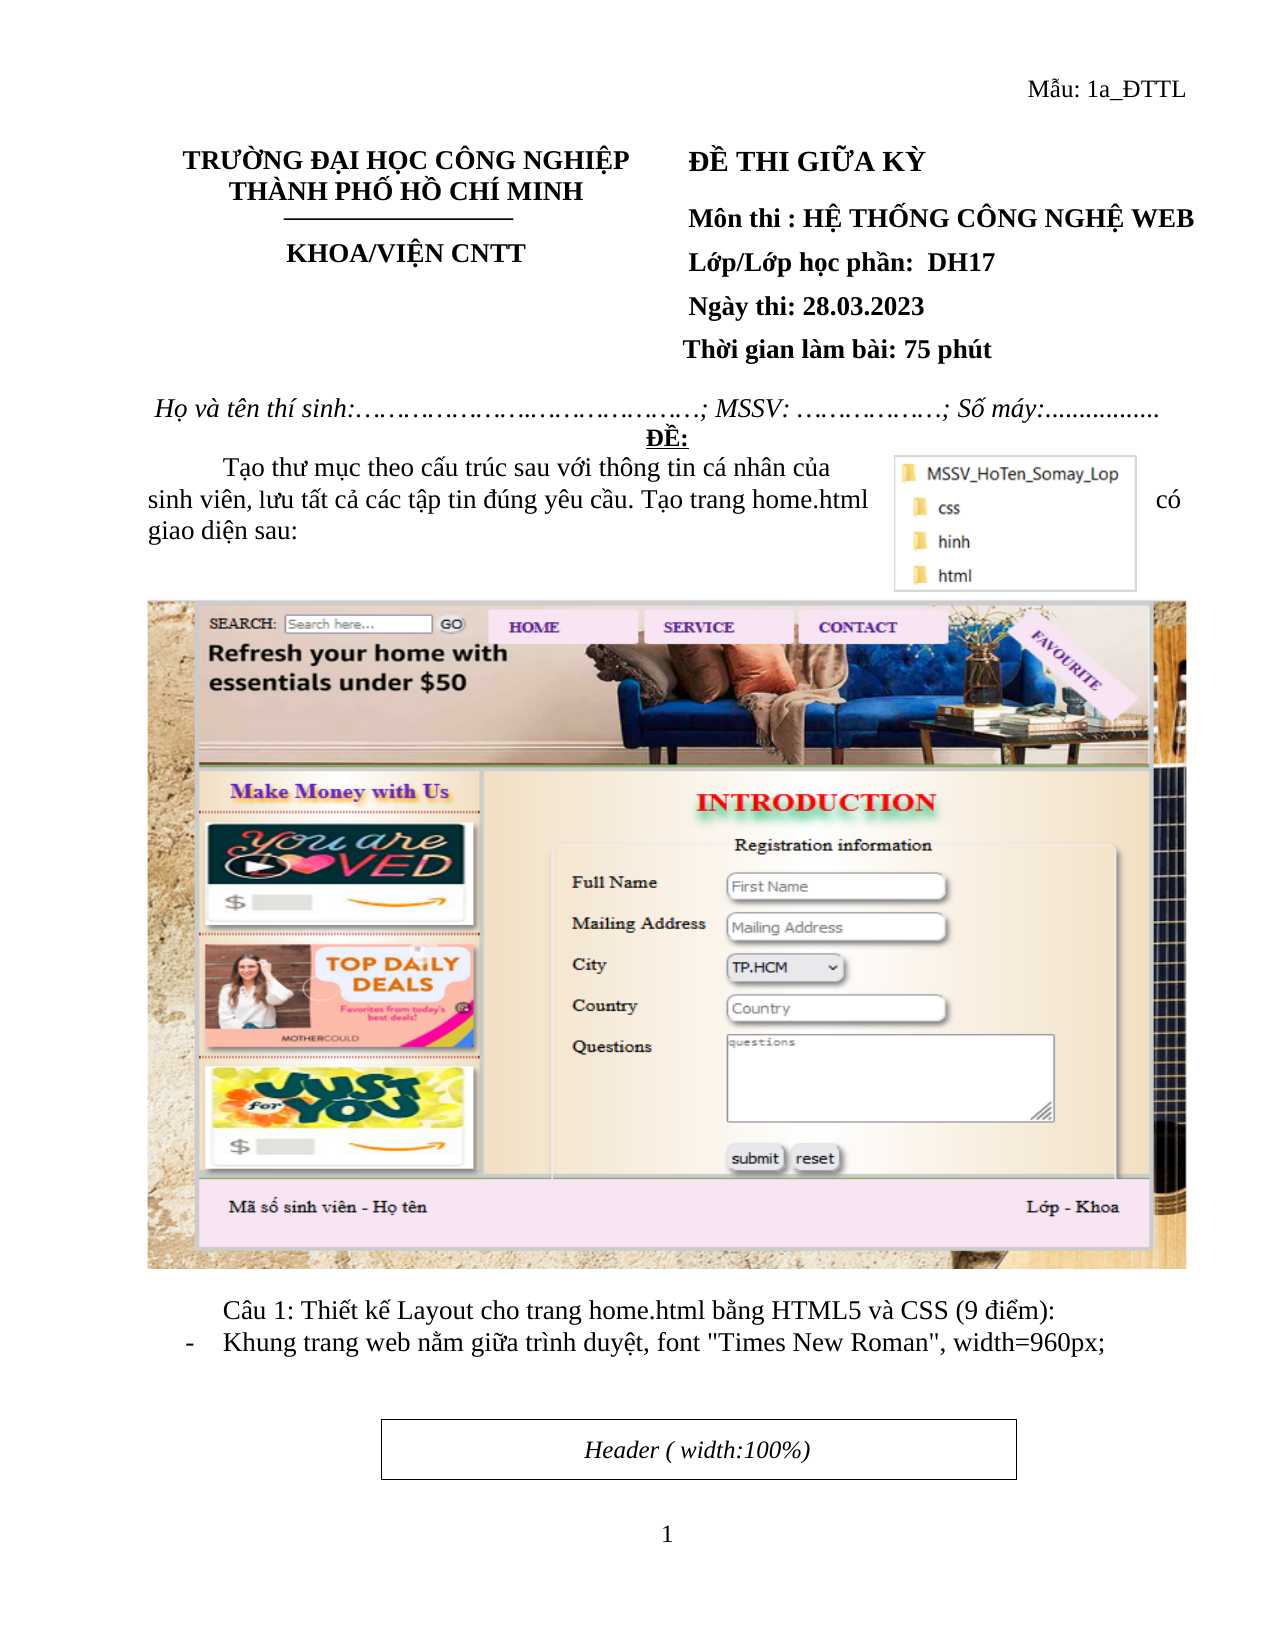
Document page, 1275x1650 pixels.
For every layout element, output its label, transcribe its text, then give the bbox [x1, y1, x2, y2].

text ĐỀ: [148, 423, 1186, 452]
text Câu 1: Thiết kế Layout cho trang home.html bằng HTML5 và CSS (9 điểm): [223, 1294, 1186, 1326]
text Họ và tên thí sinh:………………….…………………; MSSV: ………………; Số máy:................. [148, 392, 1186, 423]
picture [147, 598, 1187, 1269]
list Khung trang web nằm giữa trình duyệt, font "Times New Roman", width=960px; [185, 1326, 1186, 1357]
table_header Header ( width:100%) [382, 1420, 1016, 1479]
picture [893, 455, 1137, 592]
table_header TRƯỜNG ĐẠI HỌC CÔNG NGHIỆP THÀNH PHỐ HỒ CHÍ MINH KHOA/VIỆN CNTT [148, 144, 664, 379]
text Tạo thư mục theo cấu trúc sau với thông tin cá nhân của sinh viên, lưu tất cả các tập tin đúng yêu cầu. Tạo trang home.html có giao diện sau: [148, 452, 1186, 545]
table_header ĐỀ THI GIỮA KỲ Môn thi : HỆ THỐNG CÔNG NGHỆ WEB Lớp/Lớp học phần: DH17 Ngày thi: 28.03.2023 Thời gian làm bài: 75 phút [665, 144, 1262, 379]
